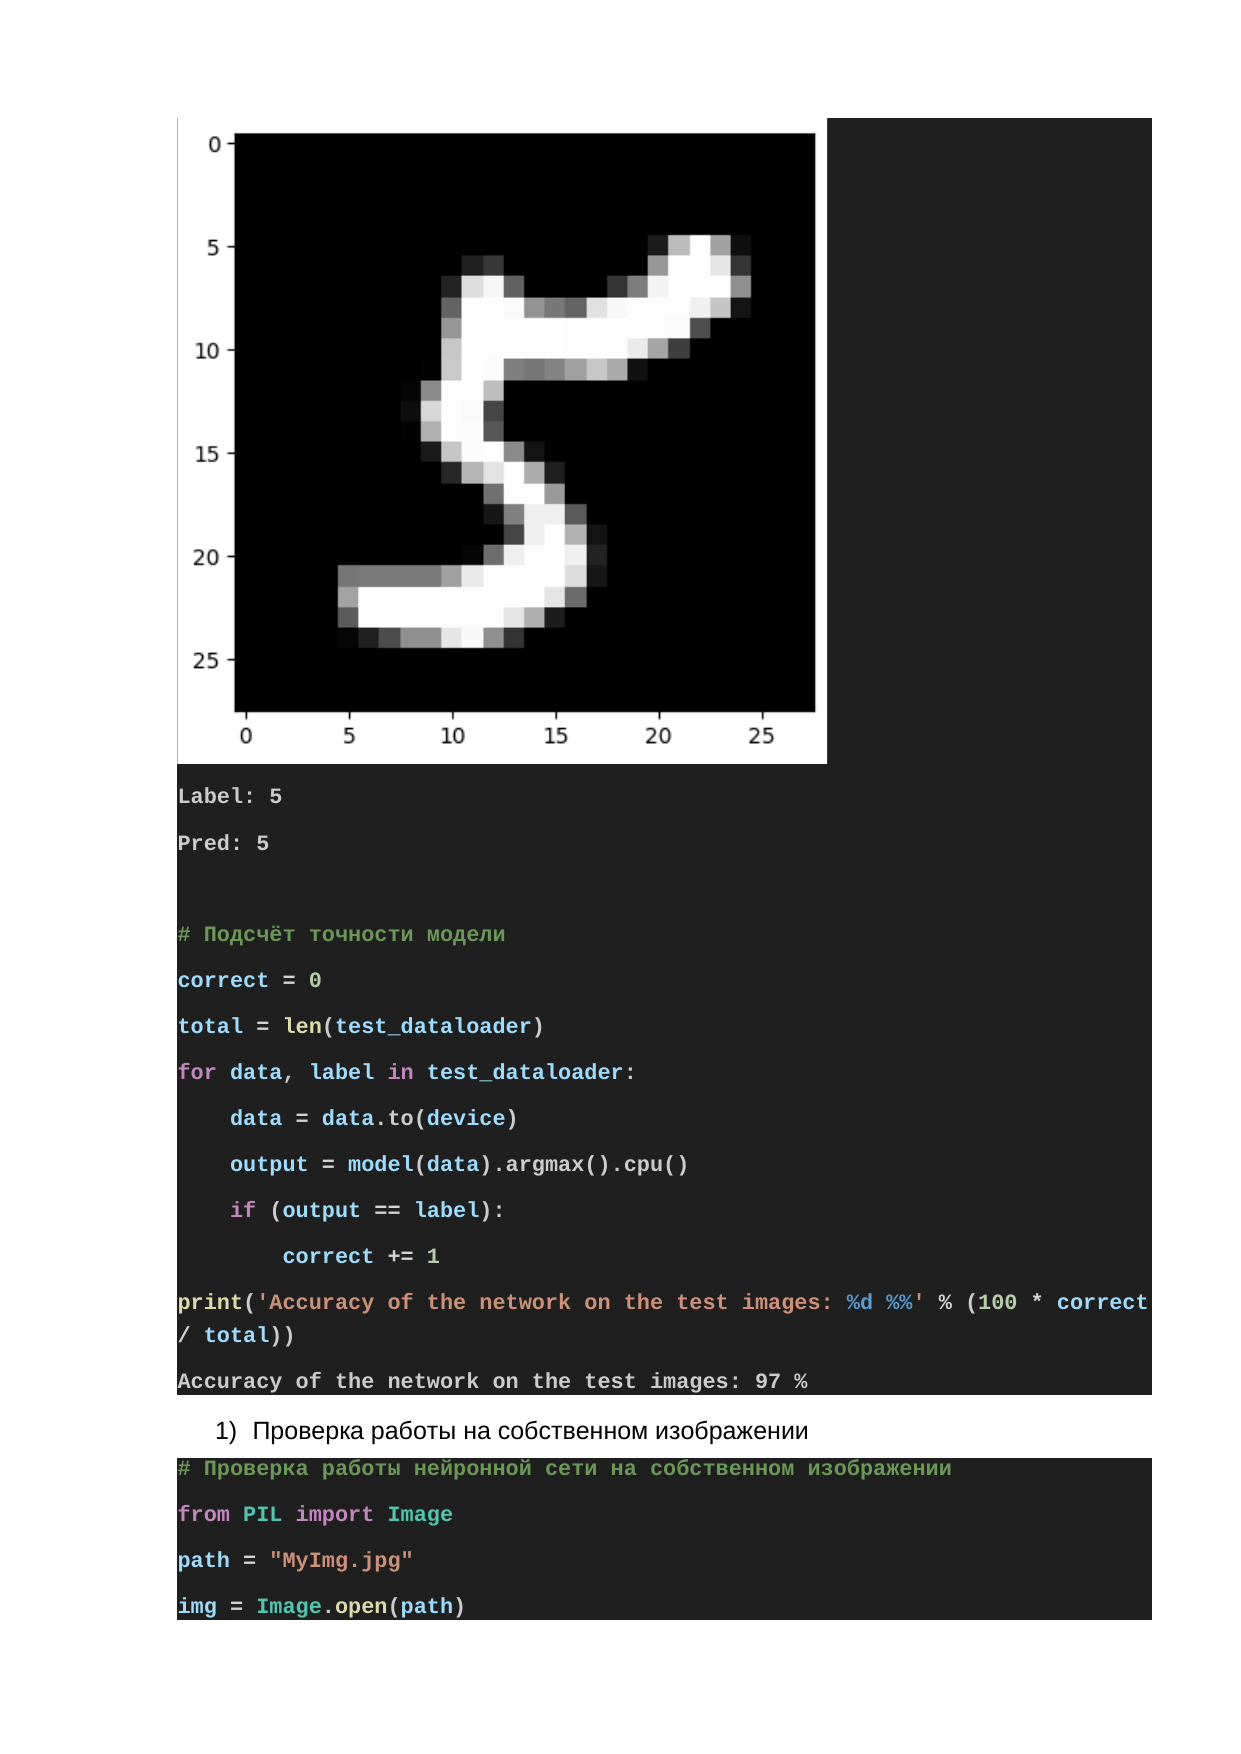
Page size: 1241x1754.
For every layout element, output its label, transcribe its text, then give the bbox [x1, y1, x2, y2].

text correct = 0 [177, 969, 1152, 994]
text correct += 1 [177, 1245, 1152, 1270]
text output = model(data).argmax().cpu() [177, 1153, 1152, 1178]
text for data, label in test_dataloader: [177, 1061, 1152, 1086]
text Pred: 5 [177, 832, 1152, 856]
text if (output == label): [177, 1199, 1152, 1224]
text total = len(test_dataloader) [177, 1015, 1152, 1040]
text path = "MyImg.jpg" [177, 1549, 1152, 1574]
text Label: 5 [177, 786, 1152, 811]
text print('Accuracy of the network on the test images: %d %%' % (100 * correct / total)) [177, 1291, 1152, 1349]
text # Проверка работы нейронной сети на собственном изображении [177, 1458, 1152, 1482]
picture [177, 118, 828, 764]
text data = data.to(device) [177, 1107, 1152, 1132]
text Accuracy of the network on the test images: 97 % [177, 1370, 1152, 1395]
text img = Image.open(path) [177, 1595, 1152, 1620]
text from PIL import Image [177, 1503, 1152, 1528]
list Проверка работы на собственном изображении [215, 1416, 1152, 1445]
text # Подсчёт точности модели [177, 923, 1152, 948]
